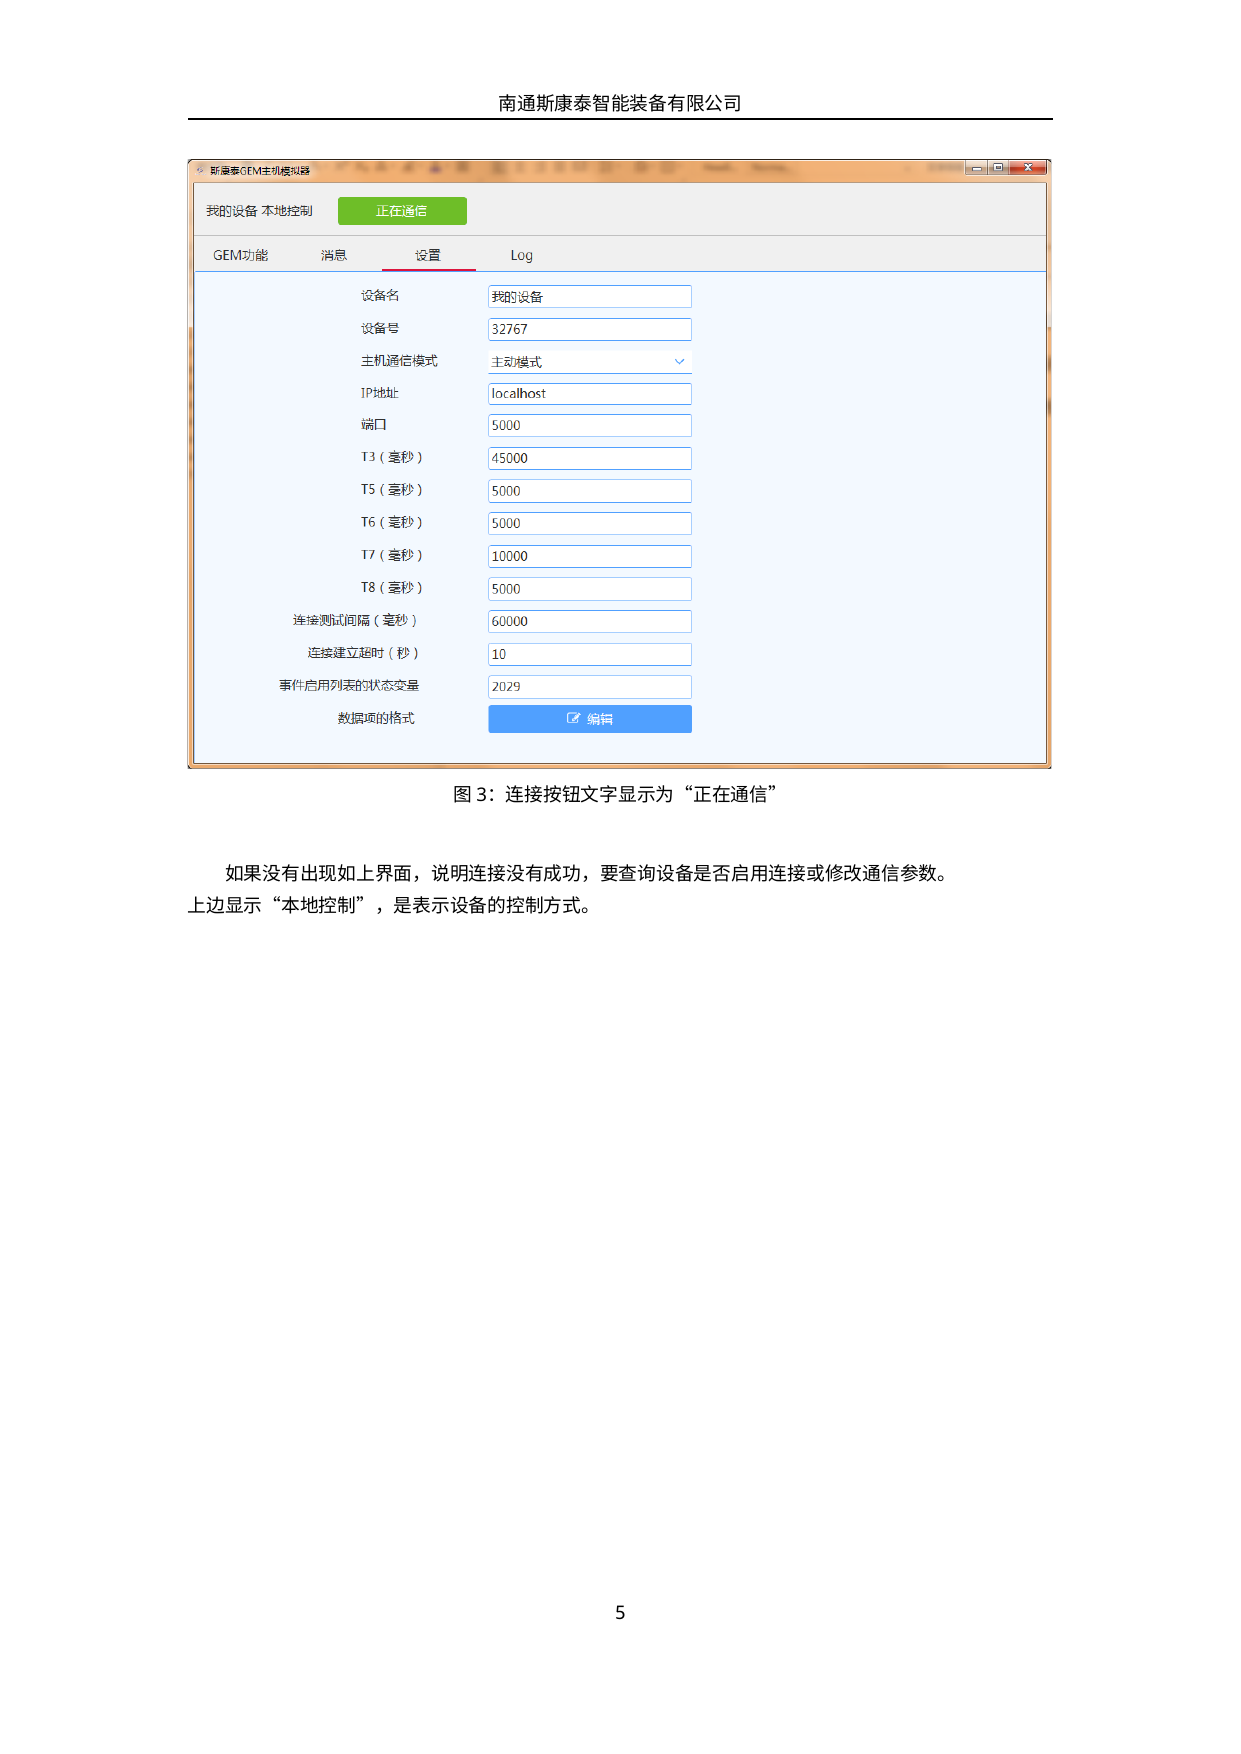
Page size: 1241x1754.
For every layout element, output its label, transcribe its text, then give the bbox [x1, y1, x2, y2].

text 图3：连接按钮文字显示为“正在通信” [187, 777, 1053, 810]
text 上边显示“本地控制”，是表示设备的控制方式。 [187, 888, 1053, 921]
picture [187, 159, 1052, 769]
text 如果没有出现如上界面，说明连接没有成功，要查询设备是否启用连接或修改通信参数。 [187, 856, 1053, 888]
